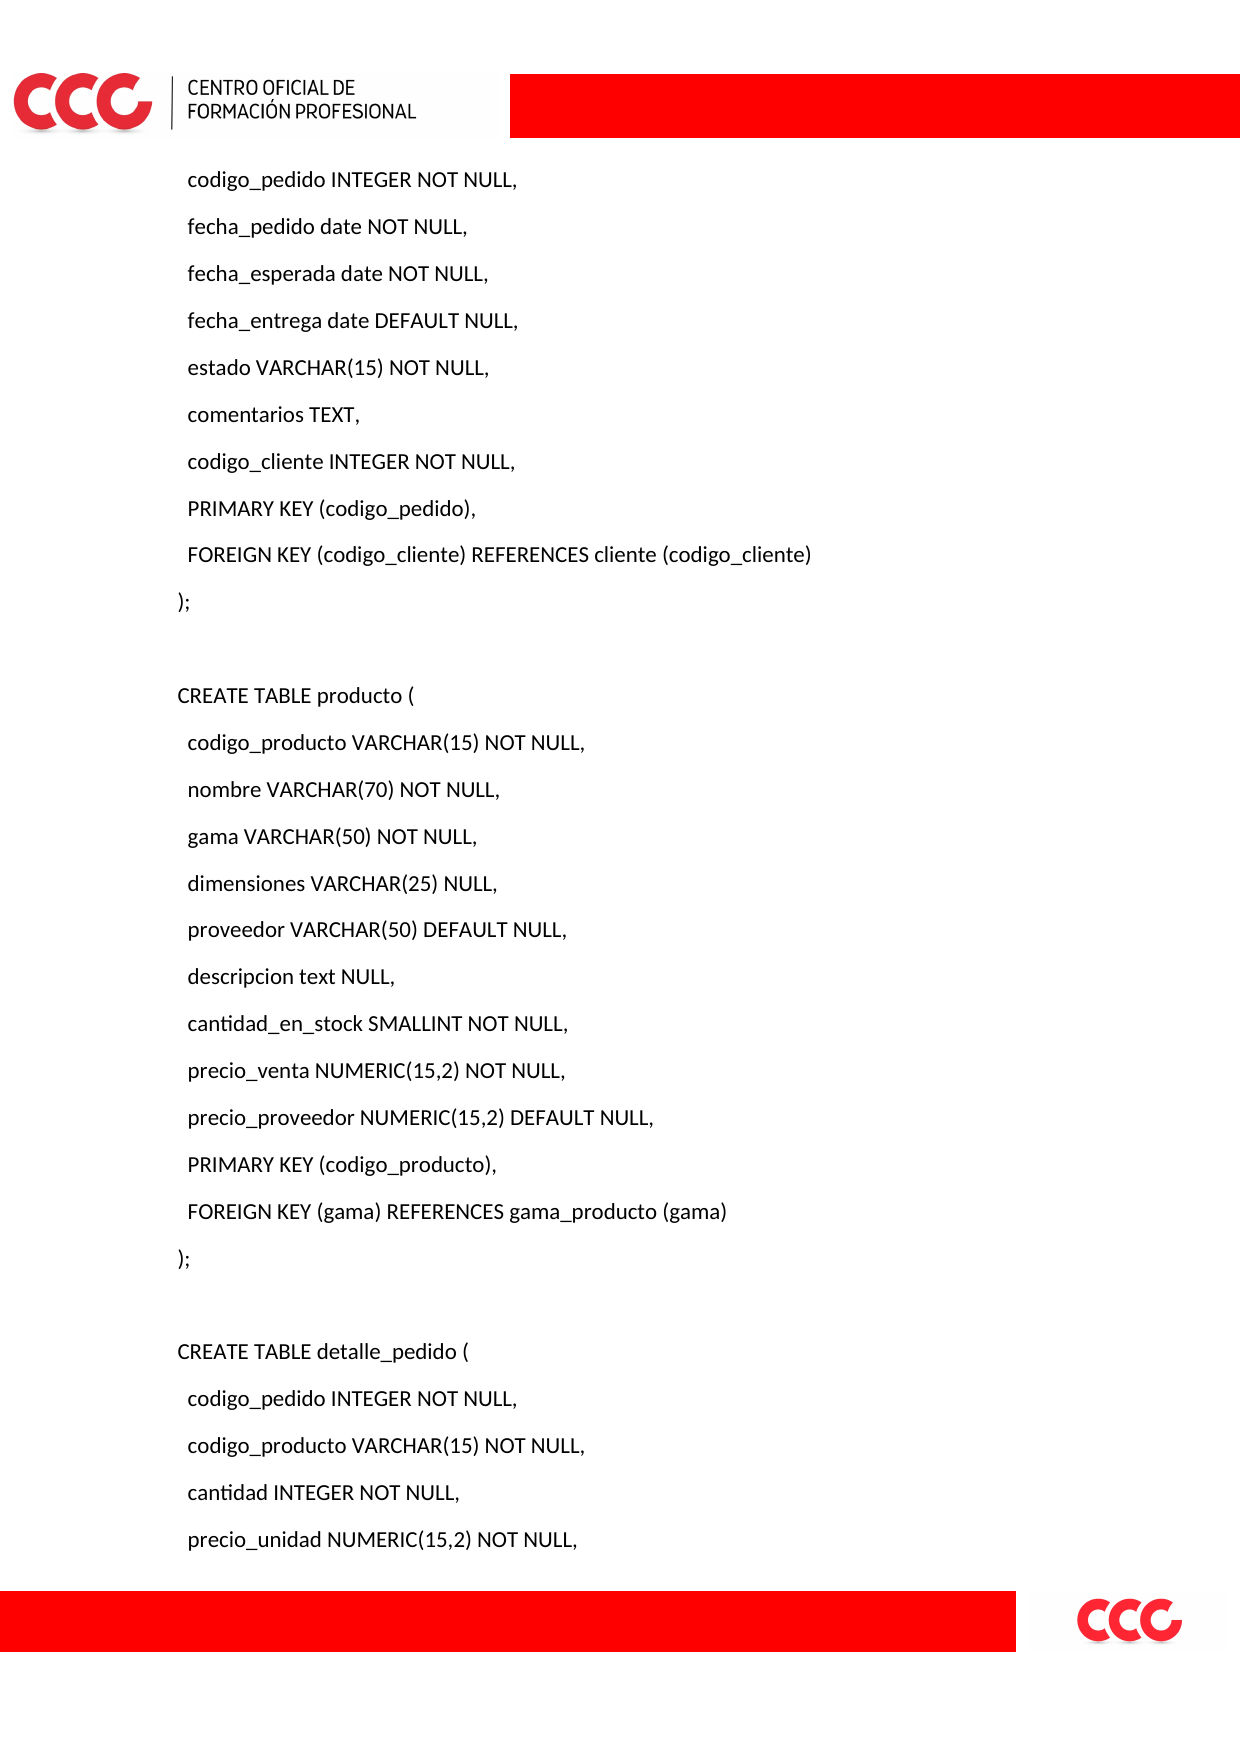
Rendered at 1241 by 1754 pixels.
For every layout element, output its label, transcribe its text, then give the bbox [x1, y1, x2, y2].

text gama VARCHAR(50) NOT NULL, [177, 822, 1240, 850]
text comentarios TEXT, [177, 400, 1240, 428]
text nombre VARCHAR(70) NOT NULL, [177, 775, 1240, 803]
text codigo_pedido INTEGER NOT NULL, [177, 166, 1240, 194]
text dimensiones VARCHAR(25) NULL, [177, 869, 1240, 897]
text codigo_cliente INTEGER NOT NULL, [177, 447, 1240, 475]
text CREATE TABLE detalle_pedido ( [177, 1337, 1240, 1366]
text codigo_pedido INTEGER NOT NULL, [177, 1384, 1240, 1412]
text estado VARCHAR(15) NOT NULL, [177, 353, 1240, 381]
text ); [177, 587, 1240, 616]
text fecha_pedido date NOT NULL, [177, 212, 1240, 241]
text fecha_esperada date NOT NULL, [177, 259, 1240, 287]
picture [1029, 1590, 1229, 1652]
text codigo_producto VARCHAR(15) NOT NULL, [177, 1431, 1240, 1459]
text PRIMARY KEY (codigo_pedido), [177, 494, 1240, 522]
text FOREIGN KEY (codigo_cliente) REFERENCES cliente (codigo_cliente) [177, 541, 1240, 569]
text FOREIGN KEY (gama) REFERENCES gama_producto (gama) [177, 1197, 1240, 1225]
text PRIMARY KEY (codigo_producto), [177, 1150, 1240, 1178]
text cantidad_en_stock SMALLINT NOT NULL, [177, 1009, 1240, 1037]
text proveedor VARCHAR(50) DEFAULT NULL, [177, 916, 1240, 944]
text cantidad INTEGER NOT NULL, [177, 1478, 1240, 1506]
text precio_unidad NUMERIC(15,2) NOT NULL, [177, 1525, 1240, 1553]
picture [10, 73, 499, 138]
text precio_venta NUMERIC(15,2) NOT NULL, [177, 1056, 1240, 1084]
text ); [177, 1244, 1240, 1272]
text CREATE TABLE producto ( [177, 681, 1240, 709]
text precio_proveedor NUMERIC(15,2) DEFAULT NULL, [177, 1103, 1240, 1131]
text descripcion text NULL, [177, 962, 1240, 991]
text fecha_entrega date DEFAULT NULL, [177, 306, 1240, 334]
text codigo_producto VARCHAR(15) NOT NULL, [177, 728, 1240, 756]
